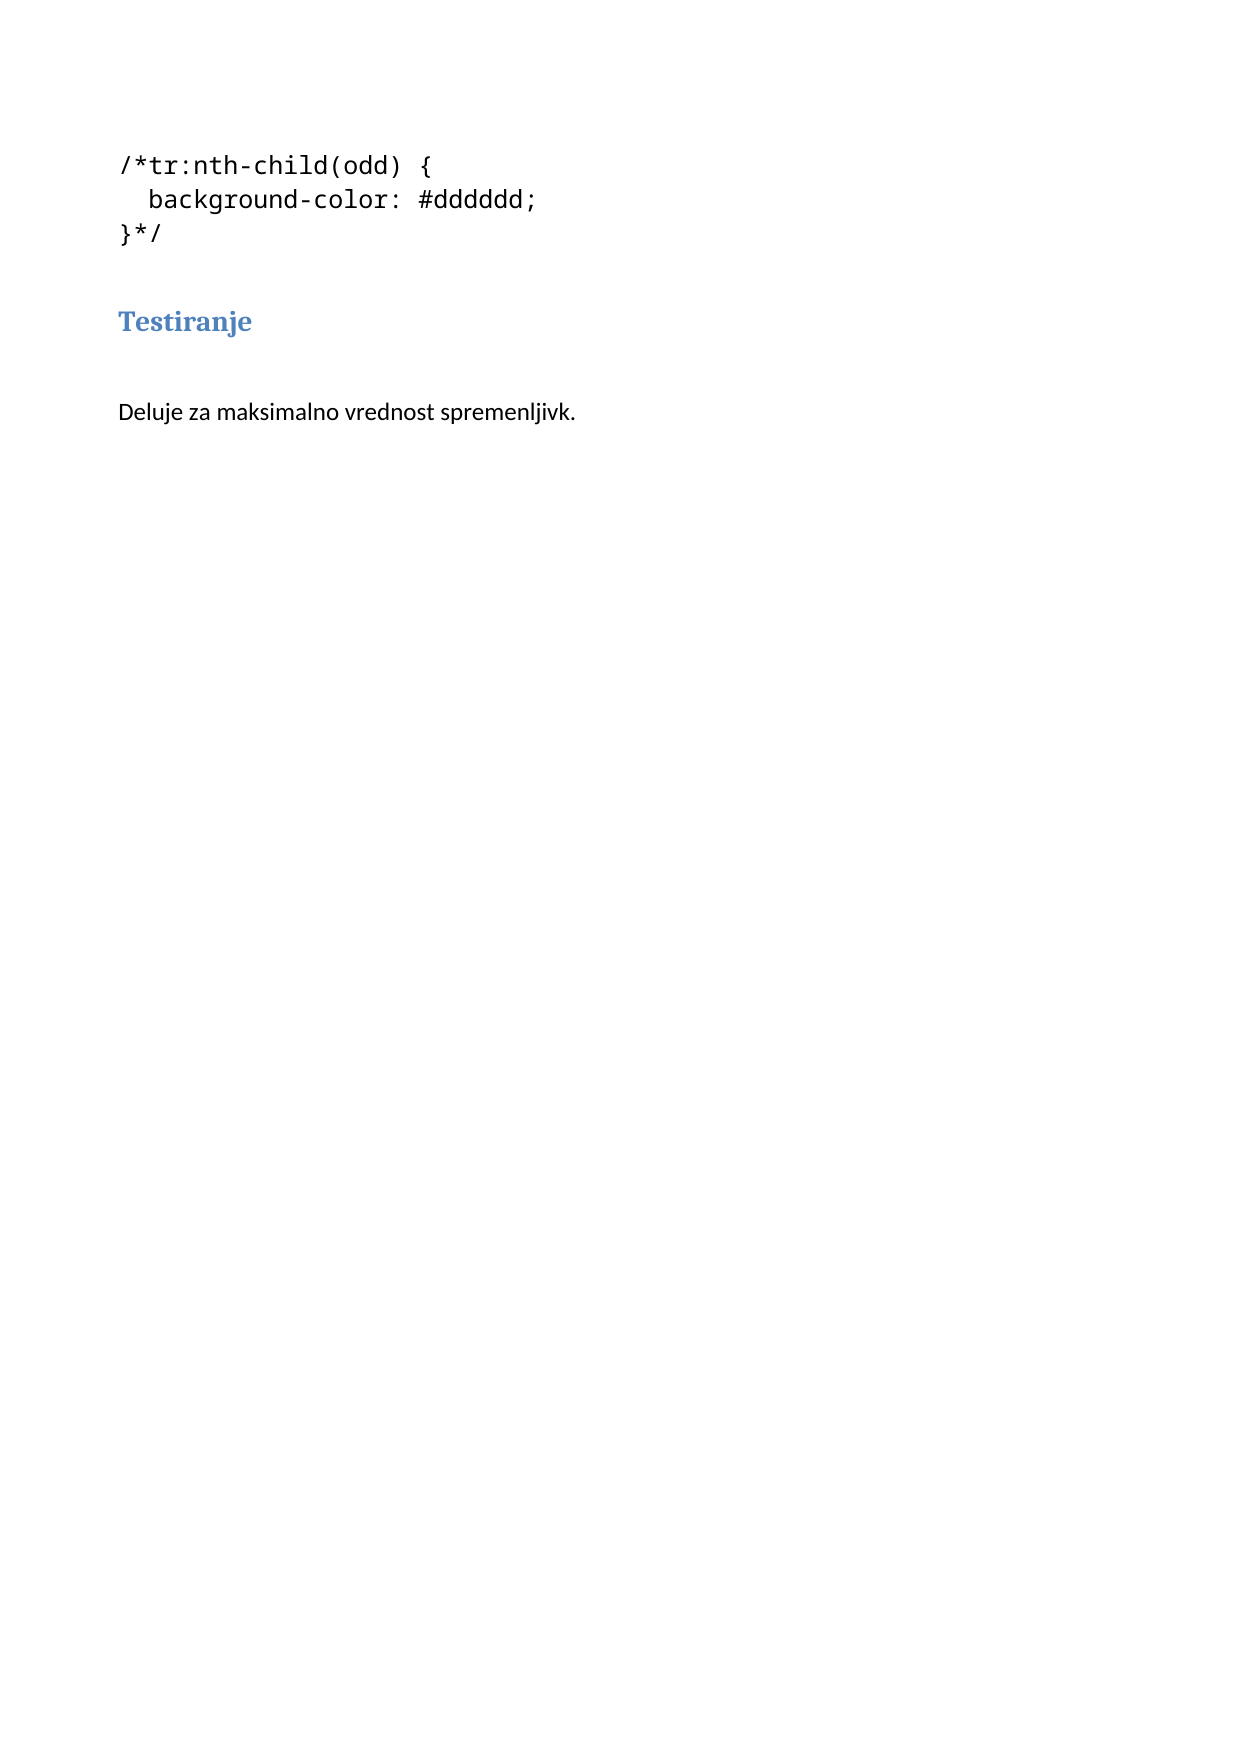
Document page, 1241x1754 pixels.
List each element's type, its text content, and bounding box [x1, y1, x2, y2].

text Deluje za maksimalno vrednost spremenljivk. [118, 396, 1122, 427]
text background-color: #dddddd; [118, 182, 1122, 216]
subtitle Testiranje [118, 305, 1122, 338]
text /*tr:nth-child(odd) { [118, 148, 1122, 182]
text }*/ [118, 216, 1122, 250]
